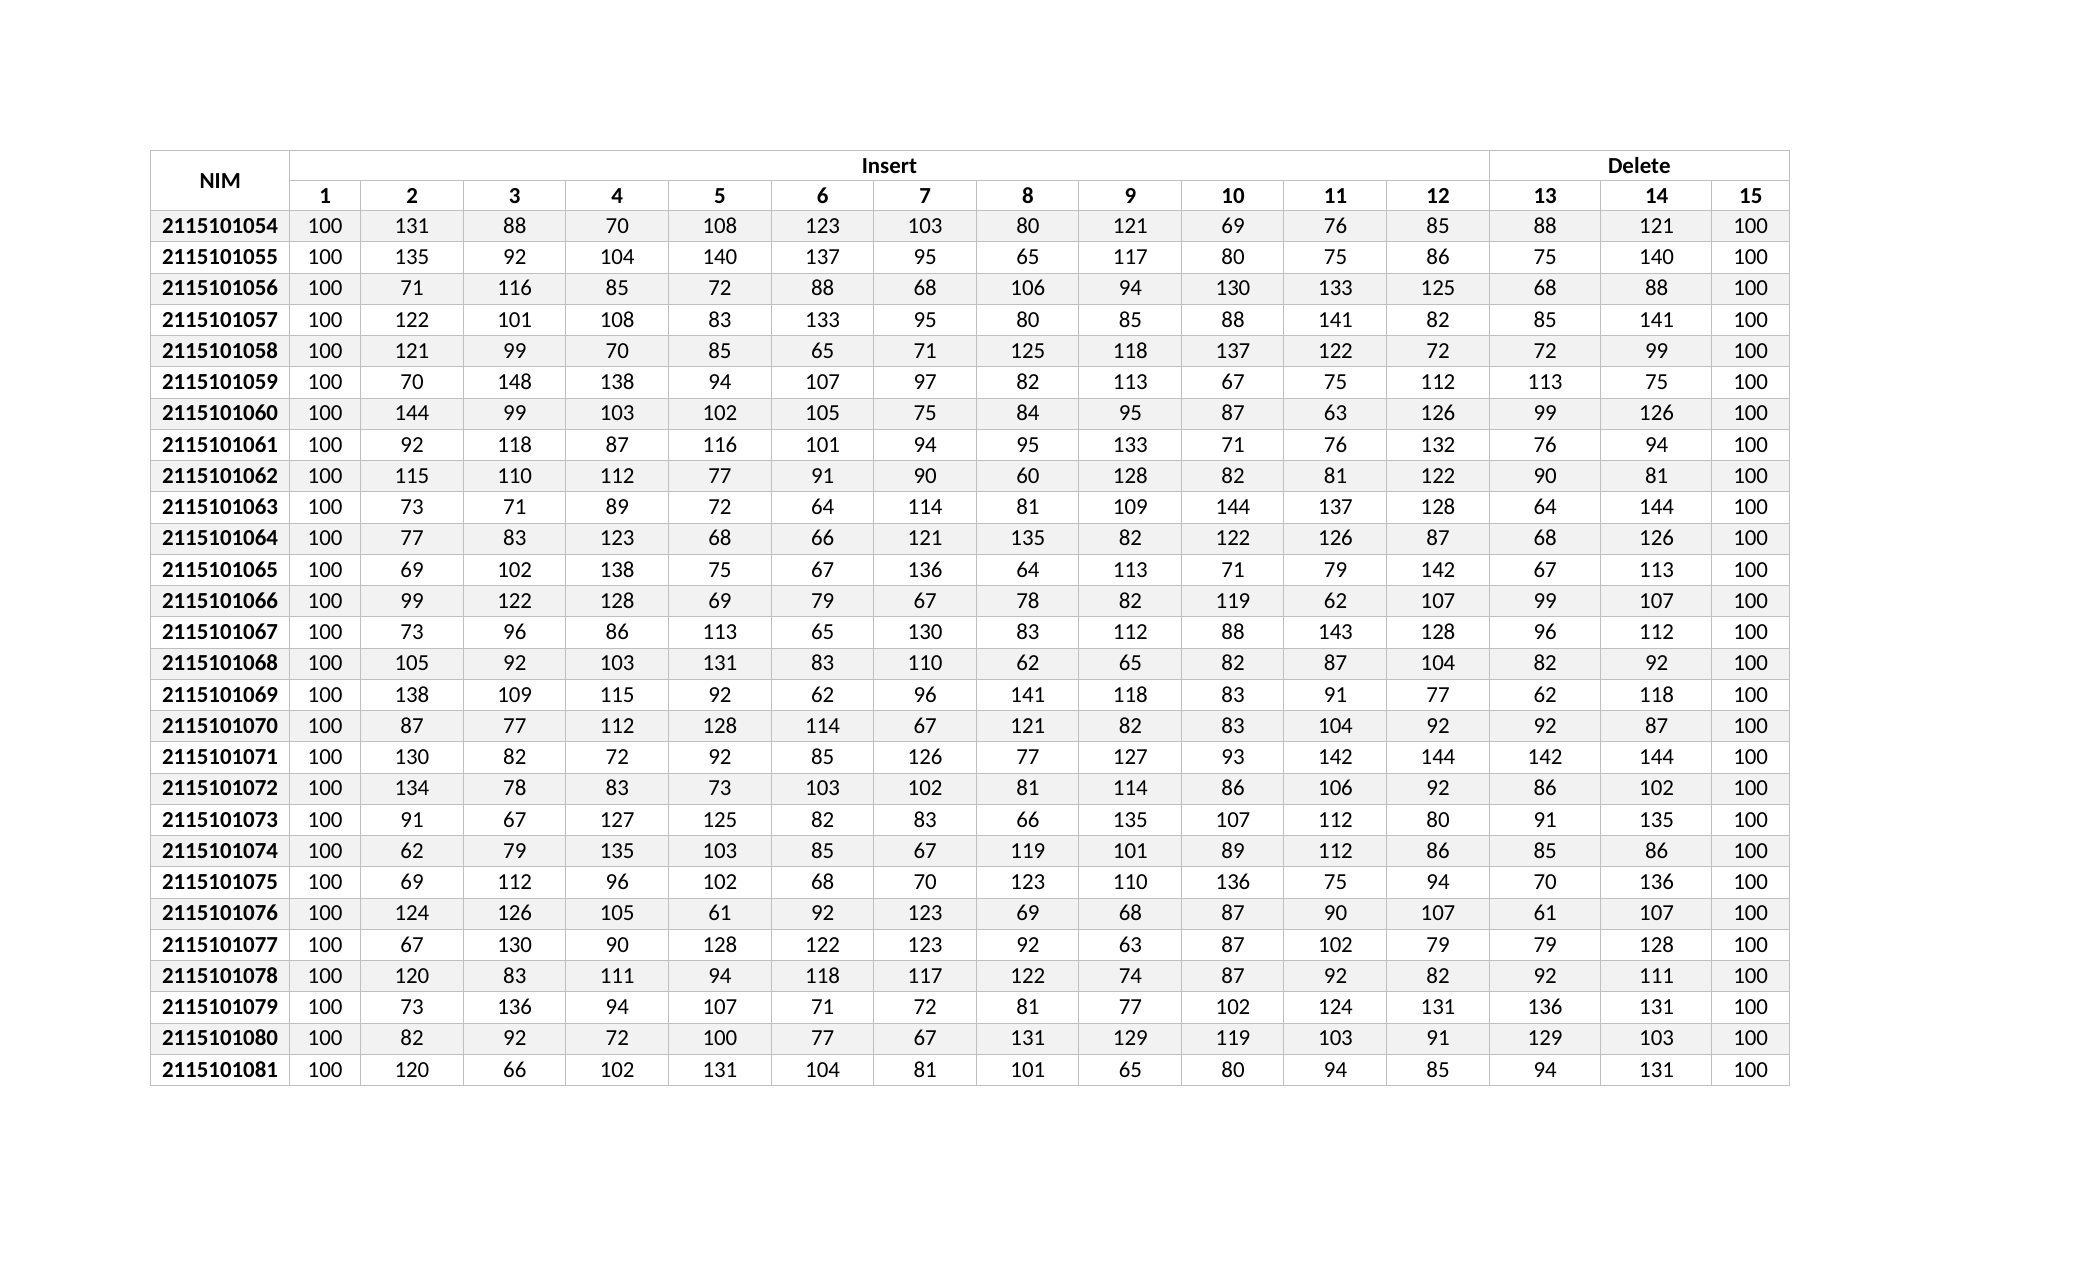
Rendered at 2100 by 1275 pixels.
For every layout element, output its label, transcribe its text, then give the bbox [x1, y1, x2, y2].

table_cell 100 [290, 805, 360, 835]
table_cell 121 [1601, 211, 1711, 241]
table_cell 141 [977, 680, 1078, 710]
table_cell 135 [1601, 805, 1711, 835]
table_cell 144 [361, 399, 463, 429]
table_cell 93 [1182, 742, 1283, 772]
table_cell 2115101066 [151, 586, 289, 616]
table_header Insert [290, 151, 1489, 180]
table_cell 100 [1712, 555, 1789, 585]
table_cell 104 [1284, 711, 1386, 741]
table_cell 2115101069 [151, 680, 289, 710]
table_cell 132 [1387, 430, 1489, 460]
table_cell 2115101072 [151, 774, 289, 804]
table_cell 67 [772, 555, 873, 585]
table_cell 94 [874, 430, 976, 460]
table_cell 128 [1601, 930, 1711, 960]
table_cell 2115101075 [151, 867, 289, 897]
table_cell 76 [1284, 430, 1386, 460]
table_cell 112 [1284, 836, 1386, 866]
table_cell 69 [669, 586, 771, 616]
table_cell 88 [772, 274, 873, 304]
table_cell 61 [1490, 899, 1600, 929]
table_cell 118 [1079, 336, 1181, 366]
table_cell 100 [1712, 899, 1789, 929]
table_cell 83 [1182, 680, 1283, 710]
table_cell 126 [1601, 399, 1711, 429]
table_cell 69 [1182, 211, 1283, 241]
table_cell 100 [290, 711, 360, 741]
table_cell 68 [772, 867, 873, 897]
table_cell 123 [977, 867, 1078, 897]
table_cell 88 [1601, 274, 1711, 304]
table_cell 2115101056 [151, 274, 289, 304]
table_cell 79 [464, 836, 565, 866]
table_cell 75 [874, 399, 976, 429]
table_cell 69 [977, 899, 1078, 929]
table_cell 100 [290, 961, 360, 991]
table_cell 76 [1284, 211, 1386, 241]
table_cell 90 [874, 461, 976, 491]
table_cell 100 [290, 742, 360, 772]
table_cell 122 [772, 930, 873, 960]
table_cell 2115101065 [151, 555, 289, 585]
table_cell 88 [1182, 617, 1283, 647]
table_cell 136 [1182, 867, 1283, 897]
table_cell 112 [1079, 617, 1181, 647]
table_cell 67 [874, 1024, 976, 1054]
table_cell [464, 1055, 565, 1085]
table_cell 128 [566, 586, 668, 616]
table_cell 70 [1490, 867, 1600, 897]
table_cell 86 [1182, 774, 1283, 804]
table_cell 95 [977, 430, 1078, 460]
table_cell 137 [1182, 336, 1283, 366]
table_cell 102 [1284, 930, 1386, 960]
table_cell 15 [1712, 181, 1789, 210]
table_cell 142 [1387, 555, 1489, 585]
table_cell 96 [464, 617, 565, 647]
table_cell 6 [772, 181, 873, 210]
table_cell 9 [1079, 181, 1181, 210]
table_cell 138 [566, 367, 668, 397]
table_cell 70 [874, 867, 976, 897]
table_cell 92 [669, 742, 771, 772]
table_cell 100 [290, 930, 360, 960]
table_cell 109 [464, 680, 565, 710]
table_cell 63 [1079, 930, 1181, 960]
table_cell 86 [1387, 242, 1489, 272]
table_cell 2115101079 [151, 992, 289, 1022]
table_cell 121 [977, 711, 1078, 741]
table_cell 103 [1601, 1024, 1711, 1054]
table_cell 131 [1387, 992, 1489, 1022]
table_cell 100 [290, 992, 360, 1022]
table_cell 100 [1712, 461, 1789, 491]
table_cell 131 [669, 649, 771, 679]
table_cell 115 [566, 680, 668, 710]
table_cell 75 [1284, 867, 1386, 897]
table_cell 88 [1182, 305, 1283, 335]
table_cell 71 [1182, 555, 1283, 585]
table_cell 110 [1079, 867, 1181, 897]
table_cell 100 [290, 305, 360, 335]
table_cell 83 [464, 524, 565, 554]
table_cell 83 [1182, 711, 1283, 741]
table_cell 144 [1387, 742, 1489, 772]
table_cell 91 [1490, 805, 1600, 835]
table_cell 77 [772, 1024, 873, 1054]
table_cell 99 [464, 336, 565, 366]
table_cell 85 [566, 274, 668, 304]
table_cell 129 [1079, 1024, 1181, 1054]
table_cell 65 [977, 242, 1078, 272]
table_cell 77 [1079, 992, 1181, 1022]
table_cell 100 [1712, 1024, 1789, 1054]
table_cell 87 [566, 430, 668, 460]
table_cell 5 [669, 181, 771, 210]
table_cell 125 [977, 336, 1078, 366]
table_cell 87 [1182, 899, 1283, 929]
table_cell 14 [1601, 181, 1711, 210]
table_cell 137 [772, 242, 873, 272]
table_cell 67 [874, 836, 976, 866]
table_cell 133 [1079, 430, 1181, 460]
table_cell 82 [977, 367, 1078, 397]
table_cell 100 [1712, 524, 1789, 554]
table_cell 133 [772, 305, 873, 335]
table_cell 92 [1490, 711, 1600, 741]
table_cell 104 [1387, 649, 1489, 679]
table_cell 124 [361, 899, 463, 929]
table_cell 63 [1284, 399, 1386, 429]
table_cell 100 [1712, 242, 1789, 272]
table_cell 86 [1387, 836, 1489, 866]
table_cell 100 [1712, 211, 1789, 241]
table_cell 130 [464, 930, 565, 960]
table_cell 77 [1387, 680, 1489, 710]
table_cell 80 [977, 305, 1078, 335]
table_cell 131 [977, 1024, 1078, 1054]
table_cell 82 [361, 1024, 463, 1054]
table_cell 85 [1490, 836, 1600, 866]
table_cell 125 [1387, 274, 1489, 304]
table_cell 69 [361, 555, 463, 585]
table_cell 85 [1490, 305, 1600, 335]
table_cell 10 [1182, 181, 1283, 210]
table_cell 70 [566, 336, 668, 366]
table_cell 130 [361, 742, 463, 772]
table_cell 100 [290, 211, 360, 241]
table_cell 94 [566, 992, 668, 1022]
table_cell 90 [566, 930, 668, 960]
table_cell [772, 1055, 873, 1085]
table_cell 100 [290, 492, 360, 522]
table_cell 12 [1387, 181, 1489, 210]
table_cell 110 [874, 649, 976, 679]
table_cell 112 [566, 461, 668, 491]
table_cell 2115101070 [151, 711, 289, 741]
table_cell 130 [1182, 274, 1283, 304]
table_cell 136 [874, 555, 976, 585]
table_cell 1 [290, 181, 360, 210]
table_cell 91 [361, 805, 463, 835]
table_cell 112 [1601, 617, 1711, 647]
table_cell 82 [1490, 649, 1600, 679]
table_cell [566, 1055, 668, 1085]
table_cell 3 [464, 181, 565, 210]
table_cell 118 [1601, 680, 1711, 710]
table_cell 65 [772, 336, 873, 366]
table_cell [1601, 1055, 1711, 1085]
table_cell 101 [772, 430, 873, 460]
table_cell 106 [977, 274, 1078, 304]
table_cell 100 [1712, 774, 1789, 804]
table_cell 107 [1601, 899, 1711, 929]
table_cell 92 [772, 899, 873, 929]
table_cell 110 [464, 461, 565, 491]
table_cell 103 [772, 774, 873, 804]
table_cell 73 [361, 617, 463, 647]
table_cell 100 [1712, 617, 1789, 647]
table_cell 72 [566, 1024, 668, 1054]
table_cell 81 [977, 992, 1078, 1022]
table_cell 2115101057 [151, 305, 289, 335]
table_cell 135 [361, 242, 463, 272]
table_cell 140 [1601, 242, 1711, 272]
table_cell 113 [1079, 555, 1181, 585]
table_cell 88 [464, 211, 565, 241]
table_cell 103 [1284, 1024, 1386, 1054]
table_cell 88 [1490, 211, 1600, 241]
table_cell 64 [772, 492, 873, 522]
table_cell 100 [290, 430, 360, 460]
table_cell 100 [1712, 274, 1789, 304]
table_cell 106 [1284, 774, 1386, 804]
table_cell 100 [669, 1024, 771, 1054]
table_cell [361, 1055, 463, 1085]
table_cell 100 [290, 336, 360, 366]
table_cell 68 [669, 524, 771, 554]
table_cell 100 [1712, 742, 1789, 772]
table_cell 112 [566, 711, 668, 741]
table_cell 2115101063 [151, 492, 289, 522]
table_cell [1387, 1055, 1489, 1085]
table_cell 75 [669, 555, 771, 585]
table_cell 100 [1712, 992, 1789, 1022]
table_cell 142 [1284, 742, 1386, 772]
table_cell 117 [1079, 242, 1181, 272]
table_cell 92 [1601, 649, 1711, 679]
table_cell 83 [772, 649, 873, 679]
table_cell 75 [1601, 367, 1711, 397]
table_cell 85 [669, 336, 771, 366]
table_cell 72 [566, 742, 668, 772]
table_cell 74 [1079, 961, 1181, 991]
table_cell 94 [1601, 430, 1711, 460]
table_cell 100 [290, 399, 360, 429]
table_cell 100 [290, 555, 360, 585]
table_cell 2115101054 [151, 211, 289, 241]
table_cell 2115101055 [151, 242, 289, 272]
table_cell 100 [1712, 930, 1789, 960]
table_cell 75 [1284, 242, 1386, 272]
table_cell 135 [1079, 805, 1181, 835]
table_cell 123 [566, 524, 668, 554]
table_cell 62 [1490, 680, 1600, 710]
table_cell 85 [1387, 211, 1489, 241]
table_cell 123 [874, 930, 976, 960]
table_cell 119 [1182, 586, 1283, 616]
table_cell 100 [1712, 492, 1789, 522]
table_cell 82 [772, 805, 873, 835]
table_cell 82 [1387, 305, 1489, 335]
table_cell 83 [977, 617, 1078, 647]
table_cell 2115101077 [151, 930, 289, 960]
table_cell 121 [361, 336, 463, 366]
table_cell 144 [1182, 492, 1283, 522]
table_cell 80 [1387, 805, 1489, 835]
table_cell 90 [1284, 899, 1386, 929]
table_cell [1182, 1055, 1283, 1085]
table_cell 117 [874, 961, 976, 991]
table_cell 101 [1079, 836, 1181, 866]
table_cell 114 [772, 711, 873, 741]
table_cell 2115101068 [151, 649, 289, 679]
table_cell 86 [566, 617, 668, 647]
table_cell 87 [1284, 649, 1386, 679]
table_cell 80 [1182, 242, 1283, 272]
table_cell 109 [1079, 492, 1181, 522]
table_cell 87 [1387, 524, 1489, 554]
table_cell 2115101060 [151, 399, 289, 429]
table_cell 144 [1601, 492, 1711, 522]
table_cell 102 [1601, 774, 1711, 804]
table_cell 71 [464, 492, 565, 522]
table_cell 103 [566, 649, 668, 679]
table_cell 129 [1490, 1024, 1600, 1054]
table_cell 99 [1490, 586, 1600, 616]
table_cell 79 [1284, 555, 1386, 585]
table_cell 143 [1284, 617, 1386, 647]
table_cell 7 [874, 181, 976, 210]
table_cell 2 [361, 181, 463, 210]
table_cell 107 [772, 367, 873, 397]
table_cell 125 [669, 805, 771, 835]
table_cell 118 [772, 961, 873, 991]
table_cell 99 [1601, 336, 1711, 366]
table_cell 77 [669, 461, 771, 491]
table_cell 116 [464, 274, 565, 304]
table_cell 123 [772, 211, 873, 241]
table_cell 104 [566, 242, 668, 272]
table_cell 137 [1284, 492, 1386, 522]
table_cell 92 [977, 930, 1078, 960]
table_cell 141 [1284, 305, 1386, 335]
table_cell 107 [1182, 805, 1283, 835]
table_cell 95 [1079, 399, 1181, 429]
table_cell 83 [566, 774, 668, 804]
table_cell 123 [874, 899, 976, 929]
table_cell 2115101081 [151, 1055, 289, 1085]
table_cell 67 [874, 711, 976, 741]
table_cell 107 [1601, 586, 1711, 616]
table_cell 90 [1490, 461, 1600, 491]
table_cell 105 [566, 899, 668, 929]
table_cell 2115101059 [151, 367, 289, 397]
table_cell 94 [669, 961, 771, 991]
table_cell 60 [977, 461, 1078, 491]
table_cell 2115101074 [151, 836, 289, 866]
table_cell 100 [290, 867, 360, 897]
table_cell 111 [566, 961, 668, 991]
table_cell 67 [874, 586, 976, 616]
table_cell 92 [464, 649, 565, 679]
table_cell 100 [290, 1055, 360, 1085]
table_cell 87 [1182, 961, 1283, 991]
table_cell 2115101058 [151, 336, 289, 366]
table_cell 100 [290, 461, 360, 491]
table_cell 96 [566, 867, 668, 897]
table_cell 131 [1601, 992, 1711, 1022]
table_cell 124 [1284, 992, 1386, 1022]
table_cell 61 [669, 899, 771, 929]
table_cell 100 [1712, 680, 1789, 710]
table_cell 100 [1712, 586, 1789, 616]
table_cell 82 [464, 742, 565, 772]
table_cell 92 [464, 242, 565, 272]
table_cell 66 [772, 524, 873, 554]
table_cell 111 [1601, 961, 1711, 991]
table_cell 100 [1712, 867, 1789, 897]
table_header Delete [1490, 151, 1789, 180]
table_cell 100 [290, 899, 360, 929]
table_cell 100 [1712, 836, 1789, 866]
table_cell 70 [361, 367, 463, 397]
table_cell 2115101064 [151, 524, 289, 554]
table_cell 135 [566, 836, 668, 866]
table_cell 83 [464, 961, 565, 991]
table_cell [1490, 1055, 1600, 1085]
table_cell 128 [1079, 461, 1181, 491]
table_cell 68 [1079, 899, 1181, 929]
table_cell 116 [669, 430, 771, 460]
table_cell 128 [669, 711, 771, 741]
table_cell 95 [874, 242, 976, 272]
table_cell 67 [464, 805, 565, 835]
table_cell 142 [1490, 742, 1600, 772]
table_cell 81 [1601, 461, 1711, 491]
table_cell 100 [1712, 805, 1789, 835]
table_cell 99 [1490, 399, 1600, 429]
table_cell 122 [1284, 336, 1386, 366]
table_cell 77 [464, 711, 565, 741]
table_cell 100 [290, 367, 360, 397]
table_cell 100 [1712, 367, 1789, 397]
table_cell 75 [1284, 367, 1386, 397]
table_cell 102 [464, 555, 565, 585]
table_cell 71 [772, 992, 873, 1022]
table_cell 2115101078 [151, 961, 289, 991]
table_cell 68 [1490, 524, 1600, 554]
table_cell 85 [1079, 305, 1181, 335]
table_cell 119 [1182, 1024, 1283, 1054]
table_cell 100 [290, 274, 360, 304]
table_cell 62 [772, 680, 873, 710]
table_cell 79 [1387, 930, 1489, 960]
table_cell 71 [874, 336, 976, 366]
table_cell 136 [1490, 992, 1600, 1022]
table_cell 2115101073 [151, 805, 289, 835]
table_cell 122 [361, 305, 463, 335]
table_cell 131 [361, 211, 463, 241]
table_cell 75 [1490, 242, 1600, 272]
table_cell 71 [1182, 430, 1283, 460]
table_cell 120 [361, 961, 463, 991]
table_cell 100 [1712, 961, 1789, 991]
table_cell 72 [669, 274, 771, 304]
table_cell 92 [464, 1024, 565, 1054]
table_cell 8 [977, 181, 1078, 210]
table_cell 65 [772, 617, 873, 647]
table_cell 2115101080 [151, 1024, 289, 1054]
table_cell 66 [977, 805, 1078, 835]
table_cell 80 [977, 211, 1078, 241]
table_cell 89 [566, 492, 668, 522]
table_cell 94 [1387, 867, 1489, 897]
table_cell 83 [669, 305, 771, 335]
table_cell 96 [1490, 617, 1600, 647]
table_cell 100 [290, 836, 360, 866]
table_cell 100 [290, 680, 360, 710]
table_cell 97 [874, 367, 976, 397]
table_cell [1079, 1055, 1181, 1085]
table_cell 87 [1182, 399, 1283, 429]
table_cell 112 [1387, 367, 1489, 397]
table_cell 126 [1284, 524, 1386, 554]
table_cell 144 [1601, 742, 1711, 772]
table_cell 69 [361, 867, 463, 897]
table_cell 121 [1079, 211, 1181, 241]
table_cell 138 [361, 680, 463, 710]
table_cell 67 [1490, 555, 1600, 585]
table_cell 91 [772, 461, 873, 491]
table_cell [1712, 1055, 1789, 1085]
table_cell 138 [566, 555, 668, 585]
table_cell 100 [1712, 649, 1789, 679]
table_cell 100 [290, 774, 360, 804]
table_cell 64 [977, 555, 1078, 585]
table_cell 94 [1079, 274, 1181, 304]
table_cell 113 [669, 617, 771, 647]
table_cell 112 [464, 867, 565, 897]
table_cell 2115101071 [151, 742, 289, 772]
table_cell 114 [1079, 774, 1181, 804]
table_cell 77 [361, 524, 463, 554]
table_cell 79 [772, 586, 873, 616]
table_cell 87 [1601, 711, 1711, 741]
table_cell 100 [290, 1024, 360, 1054]
table_cell 92 [1387, 774, 1489, 804]
table_cell 70 [566, 211, 668, 241]
table_cell 83 [874, 805, 976, 835]
table_cell 100 [290, 524, 360, 554]
table_cell 103 [566, 399, 668, 429]
table_cell 121 [874, 524, 976, 554]
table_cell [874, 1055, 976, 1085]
table_cell 107 [669, 992, 771, 1022]
table_cell 118 [1079, 680, 1181, 710]
table_cell 112 [1284, 805, 1386, 835]
table_cell 113 [1079, 367, 1181, 397]
table_cell 77 [977, 742, 1078, 772]
table_cell 13 [1490, 181, 1600, 210]
table_cell 141 [1601, 305, 1711, 335]
table_cell 105 [361, 649, 463, 679]
table_cell 95 [874, 305, 976, 335]
table_cell 73 [361, 992, 463, 1022]
table_cell 85 [772, 836, 873, 866]
table_cell 87 [361, 711, 463, 741]
table_cell 81 [1284, 461, 1386, 491]
table_cell 107 [1387, 899, 1489, 929]
table_cell 99 [464, 399, 565, 429]
table_cell 102 [669, 399, 771, 429]
table_cell 126 [874, 742, 976, 772]
table_cell 105 [772, 399, 873, 429]
table_cell 68 [1490, 274, 1600, 304]
table_cell 133 [1284, 274, 1386, 304]
table_cell 126 [1601, 524, 1711, 554]
table_cell 64 [1490, 492, 1600, 522]
table_cell 2115101067 [151, 617, 289, 647]
table_cell 100 [1712, 430, 1789, 460]
table_cell 101 [464, 305, 565, 335]
table_cell 89 [1182, 836, 1283, 866]
table_cell 2115101061 [151, 430, 289, 460]
table_cell 122 [977, 961, 1078, 991]
table_cell 119 [977, 836, 1078, 866]
table_cell 126 [464, 899, 565, 929]
table_cell 67 [1182, 367, 1283, 397]
table_cell 62 [1284, 586, 1386, 616]
table_cell 100 [1712, 336, 1789, 366]
table_cell 72 [1387, 336, 1489, 366]
table_cell 82 [1182, 649, 1283, 679]
table_cell 78 [464, 774, 565, 804]
table_cell 91 [1387, 1024, 1489, 1054]
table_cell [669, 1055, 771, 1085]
table_cell 82 [1182, 461, 1283, 491]
table_cell 100 [1712, 711, 1789, 741]
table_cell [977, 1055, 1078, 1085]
table_cell 136 [1601, 867, 1711, 897]
table_cell 122 [1387, 461, 1489, 491]
table_cell 100 [290, 617, 360, 647]
table_cell 92 [1490, 961, 1600, 991]
table_cell 92 [361, 430, 463, 460]
table_cell 82 [1079, 586, 1181, 616]
table_cell 72 [669, 492, 771, 522]
table_cell 100 [1712, 305, 1789, 335]
table_cell 114 [874, 492, 976, 522]
table_cell 113 [1601, 555, 1711, 585]
table_cell 127 [1079, 742, 1181, 772]
table_cell 126 [1387, 399, 1489, 429]
table_cell 118 [464, 430, 565, 460]
table_cell 67 [361, 930, 463, 960]
table_cell 100 [1712, 399, 1789, 429]
table_cell 134 [361, 774, 463, 804]
table_cell 72 [874, 992, 976, 1022]
table_cell 81 [977, 492, 1078, 522]
table_cell 140 [669, 242, 771, 272]
table_cell 128 [1387, 617, 1489, 647]
table_cell 73 [361, 492, 463, 522]
table_cell 102 [874, 774, 976, 804]
table_cell 73 [669, 774, 771, 804]
table_cell 136 [464, 992, 565, 1022]
table_cell 86 [1490, 774, 1600, 804]
table_cell 94 [669, 367, 771, 397]
table_cell 107 [1387, 586, 1489, 616]
table_cell 92 [669, 680, 771, 710]
table_cell 62 [361, 836, 463, 866]
table_cell 102 [669, 867, 771, 897]
table_cell 82 [1079, 524, 1181, 554]
table_cell 115 [361, 461, 463, 491]
table_cell 100 [290, 586, 360, 616]
table_cell 128 [669, 930, 771, 960]
table_cell 103 [669, 836, 771, 866]
table_cell 135 [977, 524, 1078, 554]
table_cell 82 [1079, 711, 1181, 741]
table_cell 62 [977, 649, 1078, 679]
table_cell 65 [1079, 649, 1181, 679]
table_cell 122 [464, 586, 565, 616]
table_cell 4 [566, 181, 668, 210]
table_cell 92 [1284, 961, 1386, 991]
table_cell 100 [290, 649, 360, 679]
table_cell 127 [566, 805, 668, 835]
table_cell 113 [1490, 367, 1600, 397]
table_cell 11 [1284, 181, 1386, 210]
table_cell 71 [361, 274, 463, 304]
table_cell 122 [1182, 524, 1283, 554]
table_cell 2115101076 [151, 899, 289, 929]
table_cell 85 [772, 742, 873, 772]
table_cell 86 [1601, 836, 1711, 866]
table_cell 79 [1490, 930, 1600, 960]
table_cell 78 [977, 586, 1078, 616]
table_cell 100 [290, 242, 360, 272]
table_cell 68 [874, 274, 976, 304]
table_cell 91 [1284, 680, 1386, 710]
table_cell 84 [977, 399, 1078, 429]
table_cell 87 [1182, 930, 1283, 960]
table_cell 130 [874, 617, 976, 647]
table_cell 2115101062 [151, 461, 289, 491]
table_cell 128 [1387, 492, 1489, 522]
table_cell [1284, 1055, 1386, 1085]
table_cell 99 [361, 586, 463, 616]
table_header NIM [151, 151, 289, 210]
table_cell 76 [1490, 430, 1600, 460]
table_cell 72 [1490, 336, 1600, 366]
table_cell 96 [874, 680, 976, 710]
table_cell 82 [1387, 961, 1489, 991]
table_cell 148 [464, 367, 565, 397]
table_cell 108 [566, 305, 668, 335]
table_cell 81 [977, 774, 1078, 804]
table_cell 92 [1387, 711, 1489, 741]
table_cell 103 [874, 211, 976, 241]
table_cell 108 [669, 211, 771, 241]
table_cell 102 [1182, 992, 1283, 1022]
